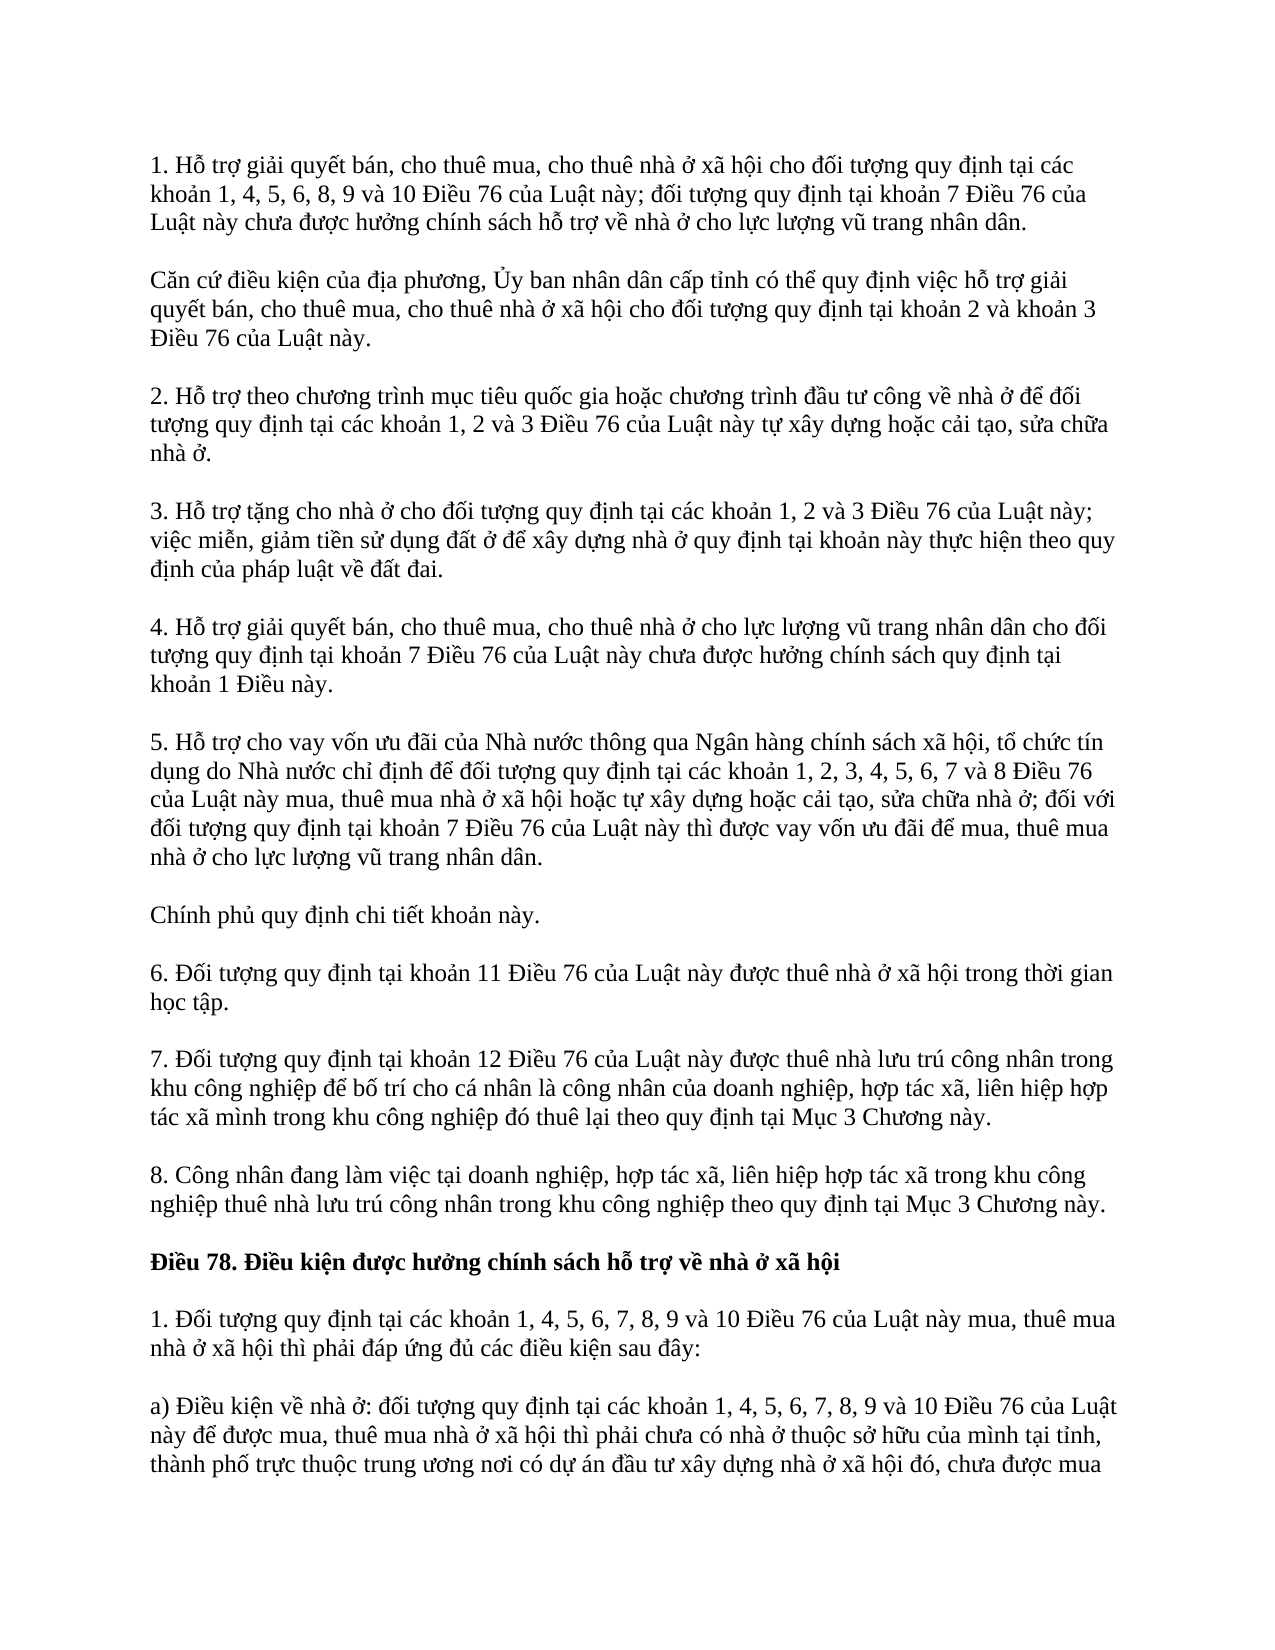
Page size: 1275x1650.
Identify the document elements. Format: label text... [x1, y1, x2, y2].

text Điều 78. Điều kiện được hưởng chính sách hỗ trợ về nhà ở xã hội [150, 1247, 1125, 1275]
text 7. Đối tượng quy định tại khoản 12 Điều 76 của Luật này được thuê nhà lưu trú công nhân trong khu công nghiệp để bố trí cho cá nhân là công nhân của doanh nghiệp, hợp tác xã, liên hiệp hợp tác xã mình trong khu công nghiệp đó thuê lại theo quy định tại Mục 3 Chương này. [150, 1044, 1125, 1131]
text 8. Công nhân đang làm việc tại doanh nghiệp, hợp tác xã, liên hiệp hợp tác xã trong khu công nghiệp thuê nhà lưu trú công nhân trong khu công nghiệp theo quy định tại Mục 3 Chương này. [150, 1160, 1125, 1217]
text 5. Hỗ trợ cho vay vốn ưu đãi của Nhà nước thông qua Ngân hàng chính sách xã hội, tổ chức tín dụng do Nhà nước chỉ định để đối tượng quy định tại các khoản 1, 2, 3, 4, 5, 6, 7 và 8 Điều 76 của Luật này mua, thuê mua nhà ở xã hội hoặc tự xây dựng hoặc cải tạo, sửa chữa nhà ở; đối với đối tượng quy định tại khoản 7 Điều 76 của Luật này thì được vay vốn ưu đãi để mua, thuê mua nhà ở cho lực lượng vũ trang nhân dân. [150, 727, 1125, 871]
text 4. Hỗ trợ giải quyết bán, cho thuê mua, cho thuê nhà ở cho lực lượng vũ trang nhân dân cho đối tượng quy định tại khoản 7 Điều 76 của Luật này chưa được hưởng chính sách quy định tại khoản 1 Điều này. [150, 612, 1125, 698]
text 6. Đối tượng quy định tại khoản 11 Điều 76 của Luật này được thuê nhà ở xã hội trong thời gian học tập. [150, 958, 1125, 1015]
text Chính phủ quy định chi tiết khoản này. [150, 900, 1125, 929]
text 2. Hỗ trợ theo chương trình mục tiêu quốc gia hoặc chương trình đầu tư công về nhà ở để đối tượng quy định tại các khoản 1, 2 và 3 Điều 76 của Luật này tự xây dựng hoặc cải tạo, sửa chữa nhà ở. [150, 381, 1125, 467]
text 1. Hỗ trợ giải quyết bán, cho thuê mua, cho thuê nhà ở xã hội cho đối tượng quy định tại các khoản 1, 4, 5, 6, 8, 9 và 10 Điều 76 của Luật này; đối tượng quy định tại khoản 7 Điều 76 của Luật này chưa được hưởng chính sách hỗ trợ về nhà ở cho lực lượng vũ trang nhân dân. [150, 150, 1125, 236]
text 1. Đối tượng quy định tại các khoản 1, 4, 5, 6, 7, 8, 9 và 10 Điều 76 của Luật này mua, thuê mua nhà ở xã hội thì phải đáp ứng đủ các điều kiện sau đây: [150, 1304, 1125, 1362]
text 3. Hỗ trợ tặng cho nhà ở cho đối tượng quy định tại các khoản 1, 2 và 3 Điều 76 của Luật này; việc miễn, giảm tiền sử dụng đất ở để xây dựng nhà ở quy định tại khoản này thực hiện theo quy định của pháp luật về đất đai. [150, 496, 1125, 582]
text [150, 1391, 1125, 1477]
text Căn cứ điều kiện của địa phương, Ủy ban nhân dân cấp tỉnh có thể quy định việc hỗ trợ giải quyết bán, cho thuê mua, cho thuê nhà ở xã hội cho đối tượng quy định tại khoản 2 và khoản 3 Điều 76 của Luật này. [150, 265, 1125, 352]
